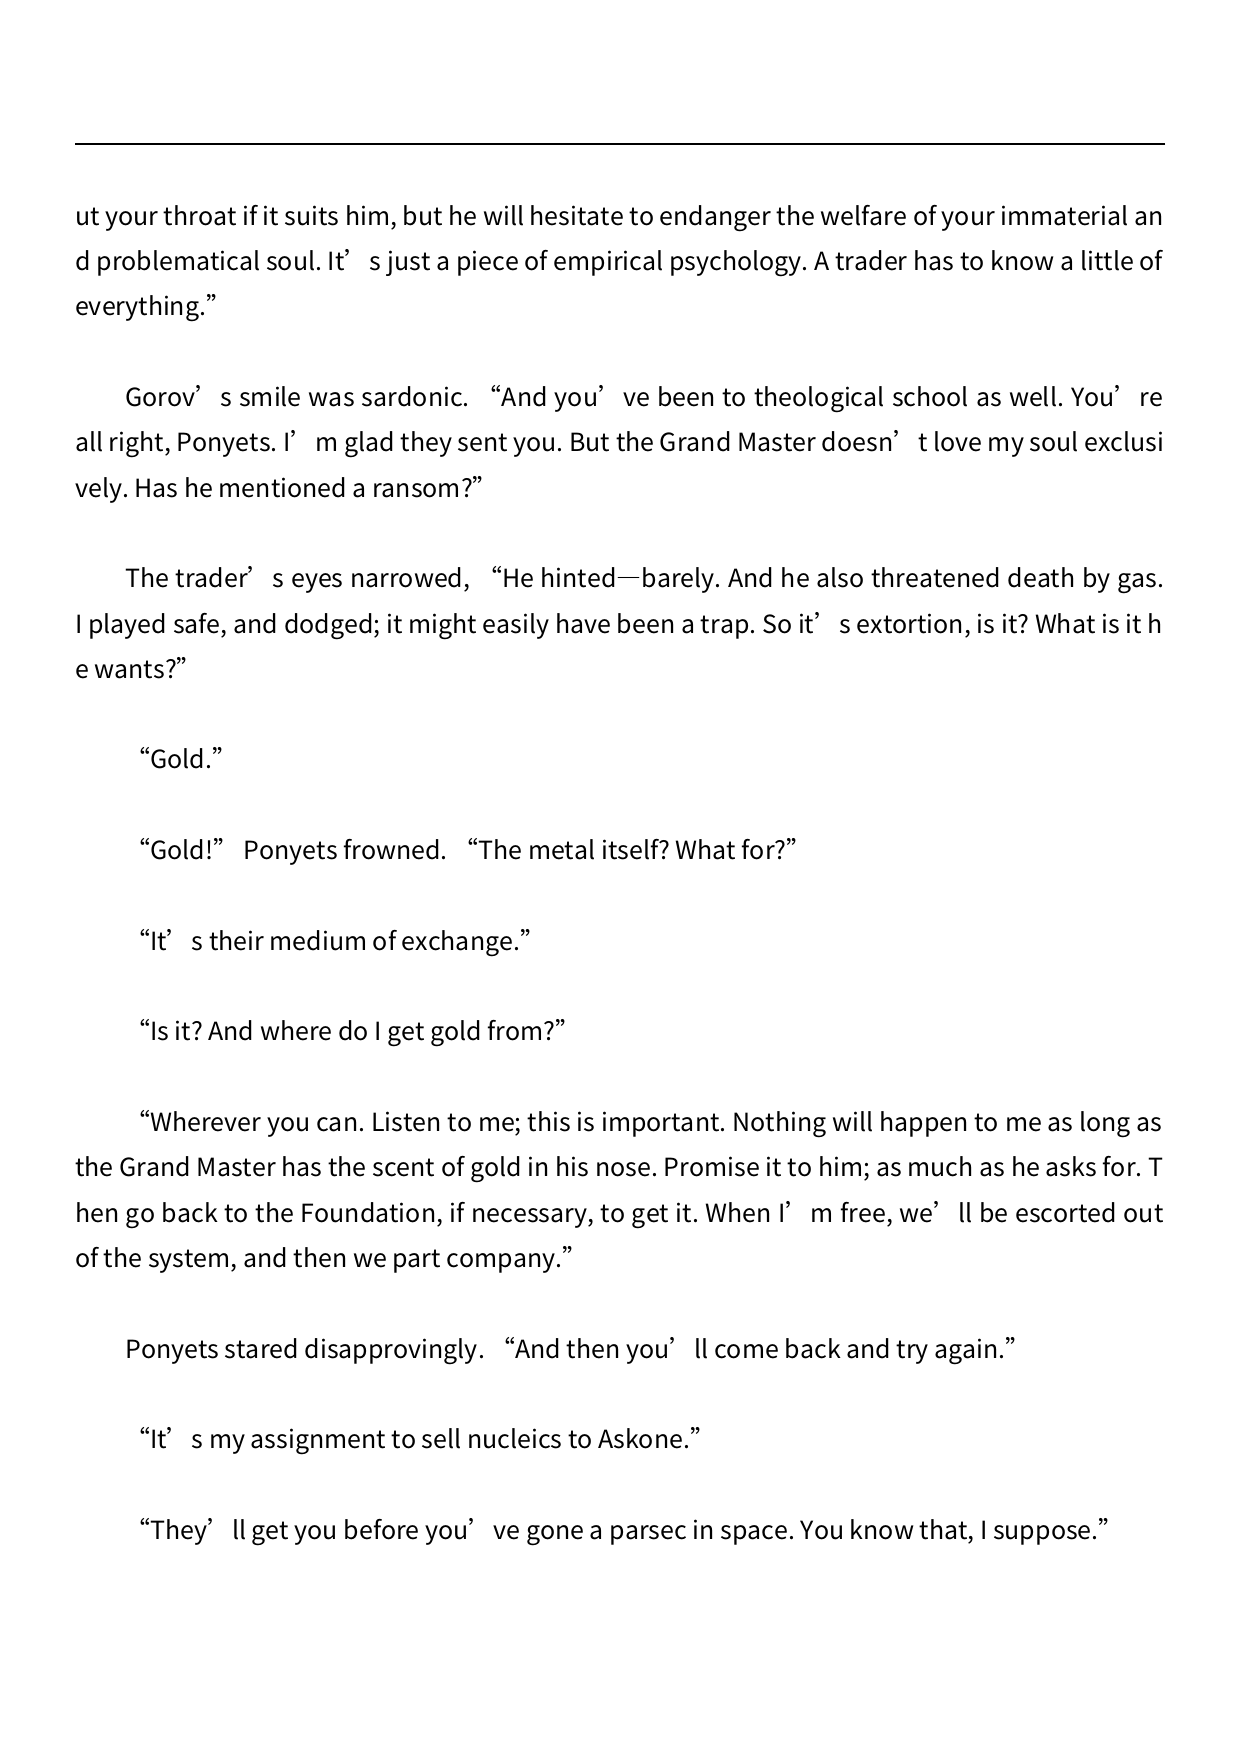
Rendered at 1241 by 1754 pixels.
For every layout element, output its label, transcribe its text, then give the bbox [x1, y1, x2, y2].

text “Wherever you can. Listen to me; this is important. Nothing will happen to me as long as the Grand Master has the scent of gold in his nose. Promise it to him; as much as he asks for. Then go back to the Foundation, if necessary, to get it. When I’m free, we’ll be escorted out of the system, and then we part company.” [75, 1098, 1165, 1279]
text The trader’s eyes narrowed, “He hinted—barely. And he also threatened death by gas. I played safe, and dodged; it might easily have been a trap. So it’s extortion, is it? What is it he wants?” [75, 554, 1165, 690]
text “Gold.” [75, 736, 1165, 781]
text “Is it? And where do I get gold from?” [75, 1007, 1165, 1053]
text “They’ll get you before you’ve gone a parsec in space. You know that, I suppose.” [75, 1506, 1165, 1551]
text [75, 192, 1165, 328]
text “It’s my assignment to sell nucleics to Askone.” [75, 1415, 1165, 1461]
text Ponyets stared disapprovingly. “And then you’ll come back and try again.” [75, 1324, 1165, 1370]
text Gorov’s smile was sardonic. “And you’ve been to theological school as well. You’re all right, Ponyets. I’m glad they sent you. But the Grand Master doesn’t love my soul exclusively. Has he mentioned a ransom?” [75, 373, 1165, 509]
text “Gold!” Ponyets frowned. “The metal itself? What for?” [75, 826, 1165, 871]
text “It’s their medium of exchange.” [75, 917, 1165, 962]
